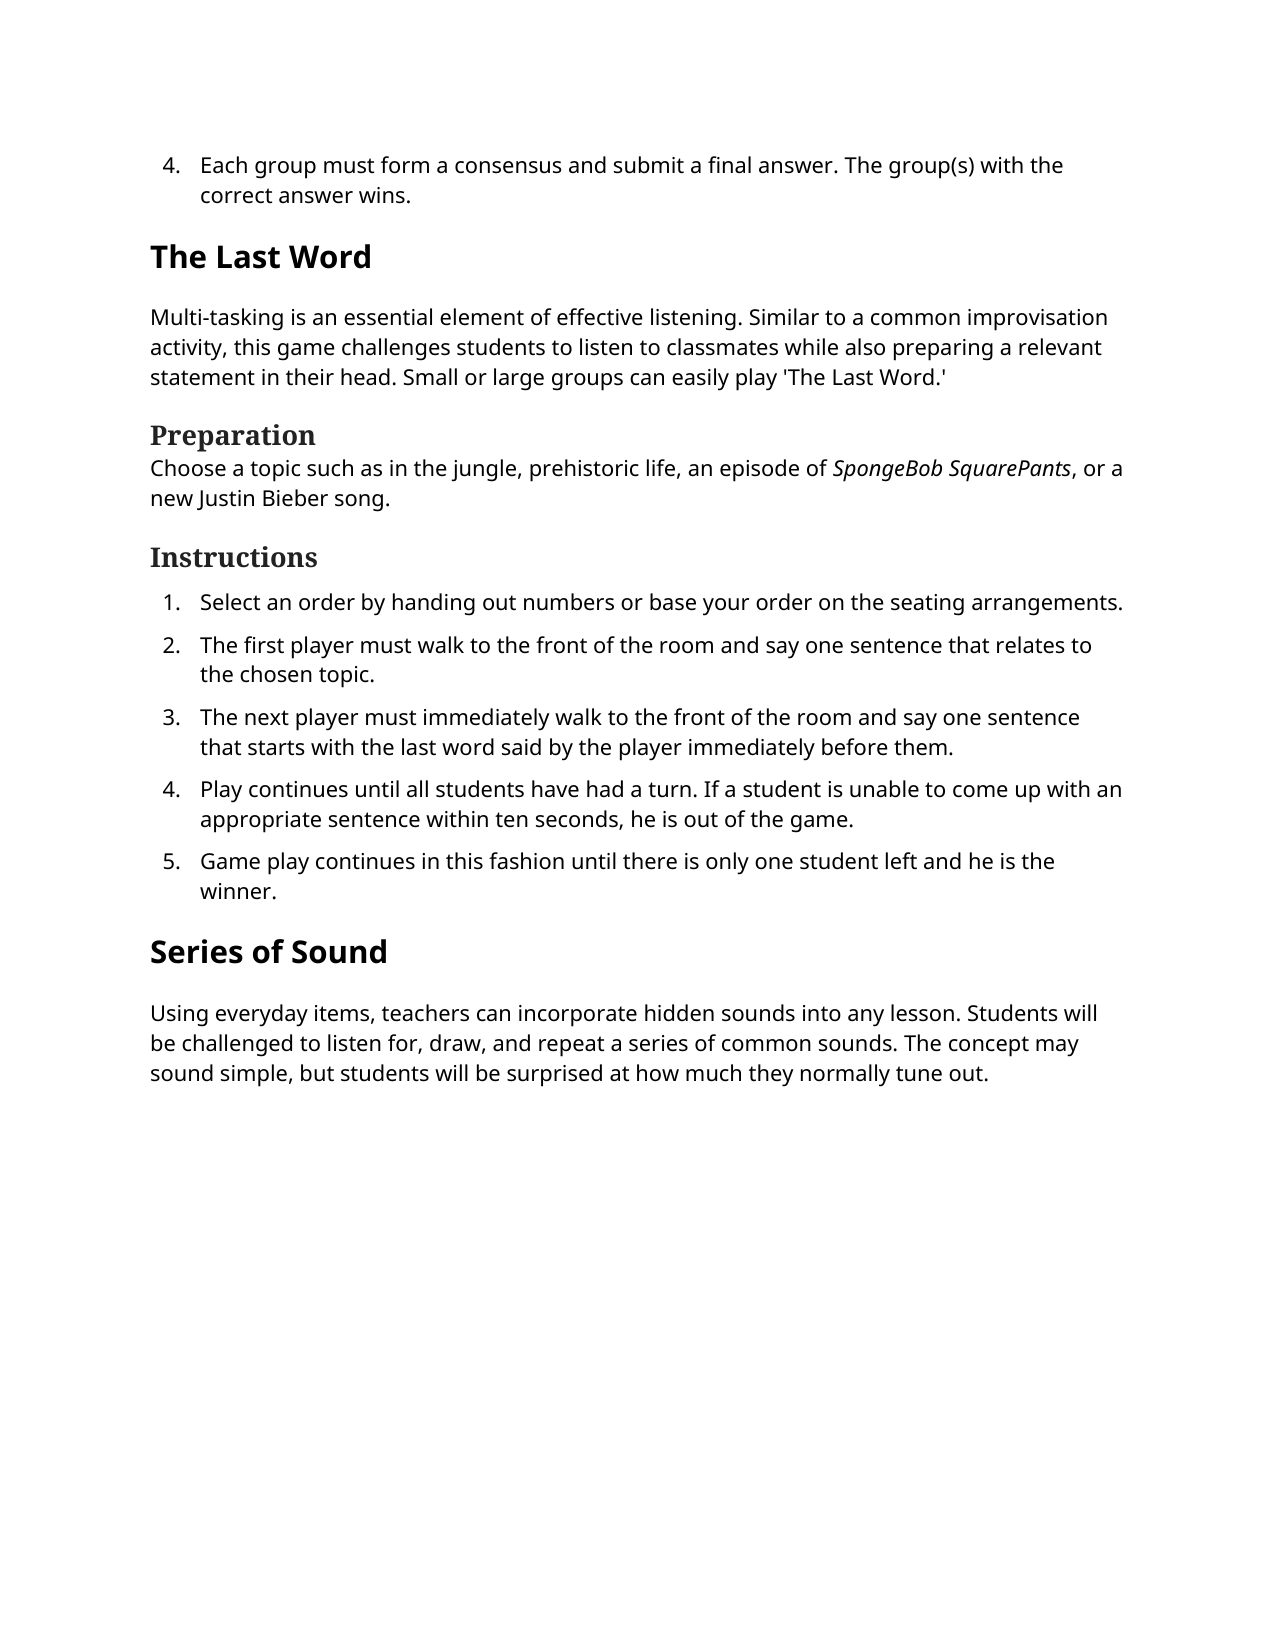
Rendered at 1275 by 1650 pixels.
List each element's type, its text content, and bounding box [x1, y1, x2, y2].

list Game play continues in this fashion until there is only one student left and he is the winner. [162, 846, 1125, 906]
list The first player must walk to the front of the room and say one sentence that relates to the chosen topic. [162, 630, 1125, 689]
text Multi-tasking is an essential element of effective listening. Similar to a common improvisation activity, this game challenges students to listen to classmates while also preparing a relevant statement in their head. Small or large groups can easily play 'The Last Word.' [150, 302, 1125, 392]
list The next player must immediately walk to the front of the room and say one sentence that starts with the last word said by the player immediately before them. [162, 702, 1125, 761]
text The Last Word [150, 234, 1125, 277]
text Choose a topic such as in the jungle, prehistoric life, an episode of SpongeBob SquarePants, or a new Justin Bieber song. [150, 453, 1125, 513]
text Instructions [150, 538, 1125, 575]
list Play continues until all students have had a turn. If a student is unable to come up with an appropriate sentence within ten seconds, he is out of the game. [162, 774, 1125, 833]
list Each group must form a consensus and submit a final answer. The group(s) with the correct answer wins. [162, 150, 1125, 209]
text Using everyday items, teachers can incorporate hidden sounds into any lesson. Students will be challenged to listen for, draw, and repeat a series of common sounds. The concept may sound simple, but students will be surprised at how much they normally tune out. [150, 998, 1125, 1087]
list Select an order by handing out numbers or base your order on the seating arrangements. [162, 587, 1125, 617]
text Series of Sound [150, 931, 1125, 973]
text Preparation [150, 417, 1125, 453]
